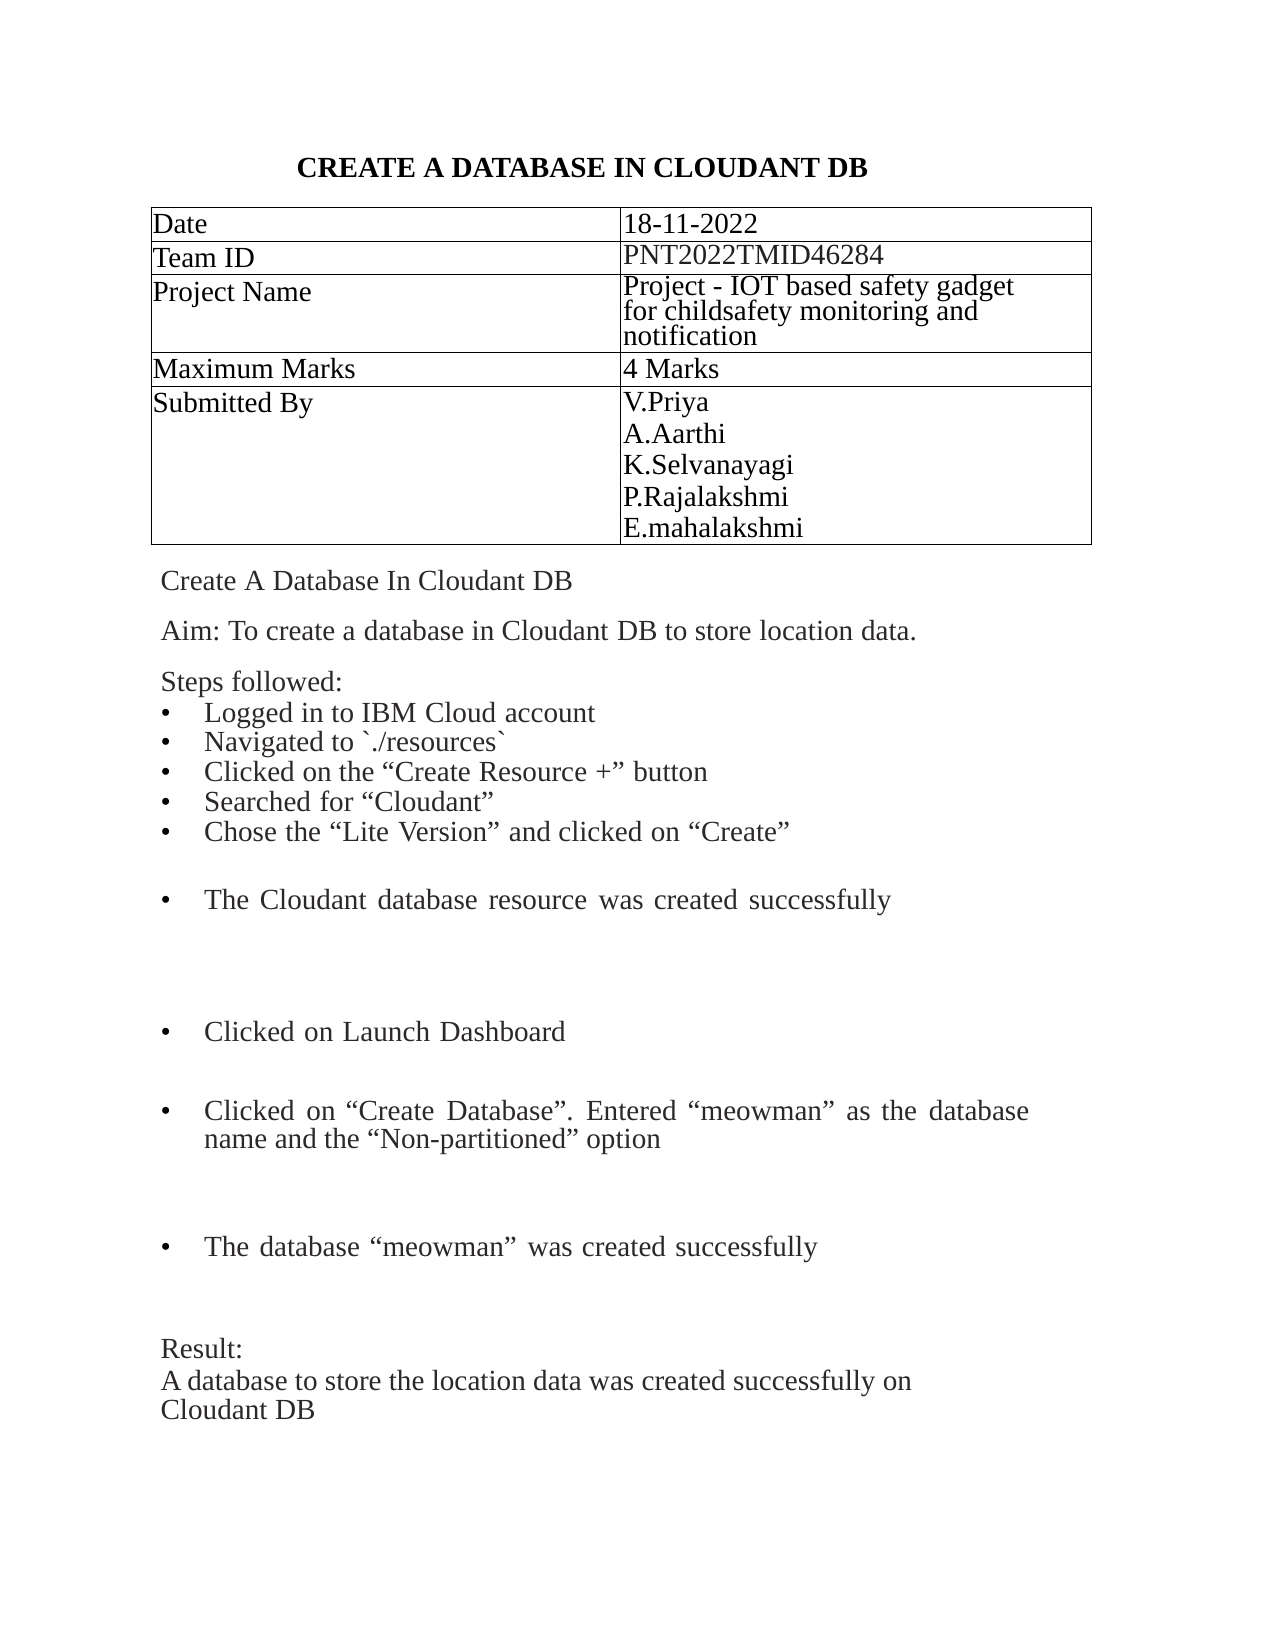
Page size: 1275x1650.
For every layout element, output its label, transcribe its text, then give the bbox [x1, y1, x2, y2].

text Result: [160, 1338, 1125, 1363]
table_cell 4 Marks [621, 353, 1091, 386]
list Clicked on “Create Database”. Entered “meowman” as the database name and the “Non-partitioned” option [160, 1097, 1083, 1155]
text Create A Database In Cloudant DB [160, 571, 1125, 596]
table_cell Project - IOT based safety gadget for childsafety monitoring and notification [621, 275, 1091, 352]
table_cell PNT2022TMID46284 [621, 242, 1091, 274]
text A database to store the location data was created successfully on Cloudant DB [160, 1368, 1001, 1425]
table_cell Maximum Marks [152, 353, 620, 386]
list The database “meowman” was created successfully [160, 1236, 1125, 1261]
table_cell V.Priya A.Aarthi K.Selvanayagi P.Rajalakshmi E.mahalakshmi [621, 387, 1091, 544]
list Clicked on Launch Dashboard [160, 1021, 1125, 1046]
list Chose the “Lite Version” and clicked on “Create” [160, 821, 1125, 846]
text CREATE A DATABASE IN CLOUDANT DB [296, 157, 1125, 182]
text Aim: To create a database in Cloudant DB to store location data. [160, 621, 1125, 646]
table_header Date [152, 208, 620, 241]
list Searched for “Cloudant” [160, 792, 1125, 817]
table_cell Project Name [152, 275, 620, 352]
table_cell Submitted By [152, 387, 620, 544]
list The Cloudant database resource was created successfully [160, 889, 1125, 914]
list Clicked on the “Create Resource +” button [160, 762, 1125, 787]
list Logged in to IBM Cloud account [160, 702, 1125, 727]
text Steps followed: [160, 672, 1125, 697]
list Navigated to `./resources` [160, 732, 1125, 757]
table_header 18-11-2022 [621, 208, 1091, 241]
table_cell Team ID [152, 242, 620, 274]
